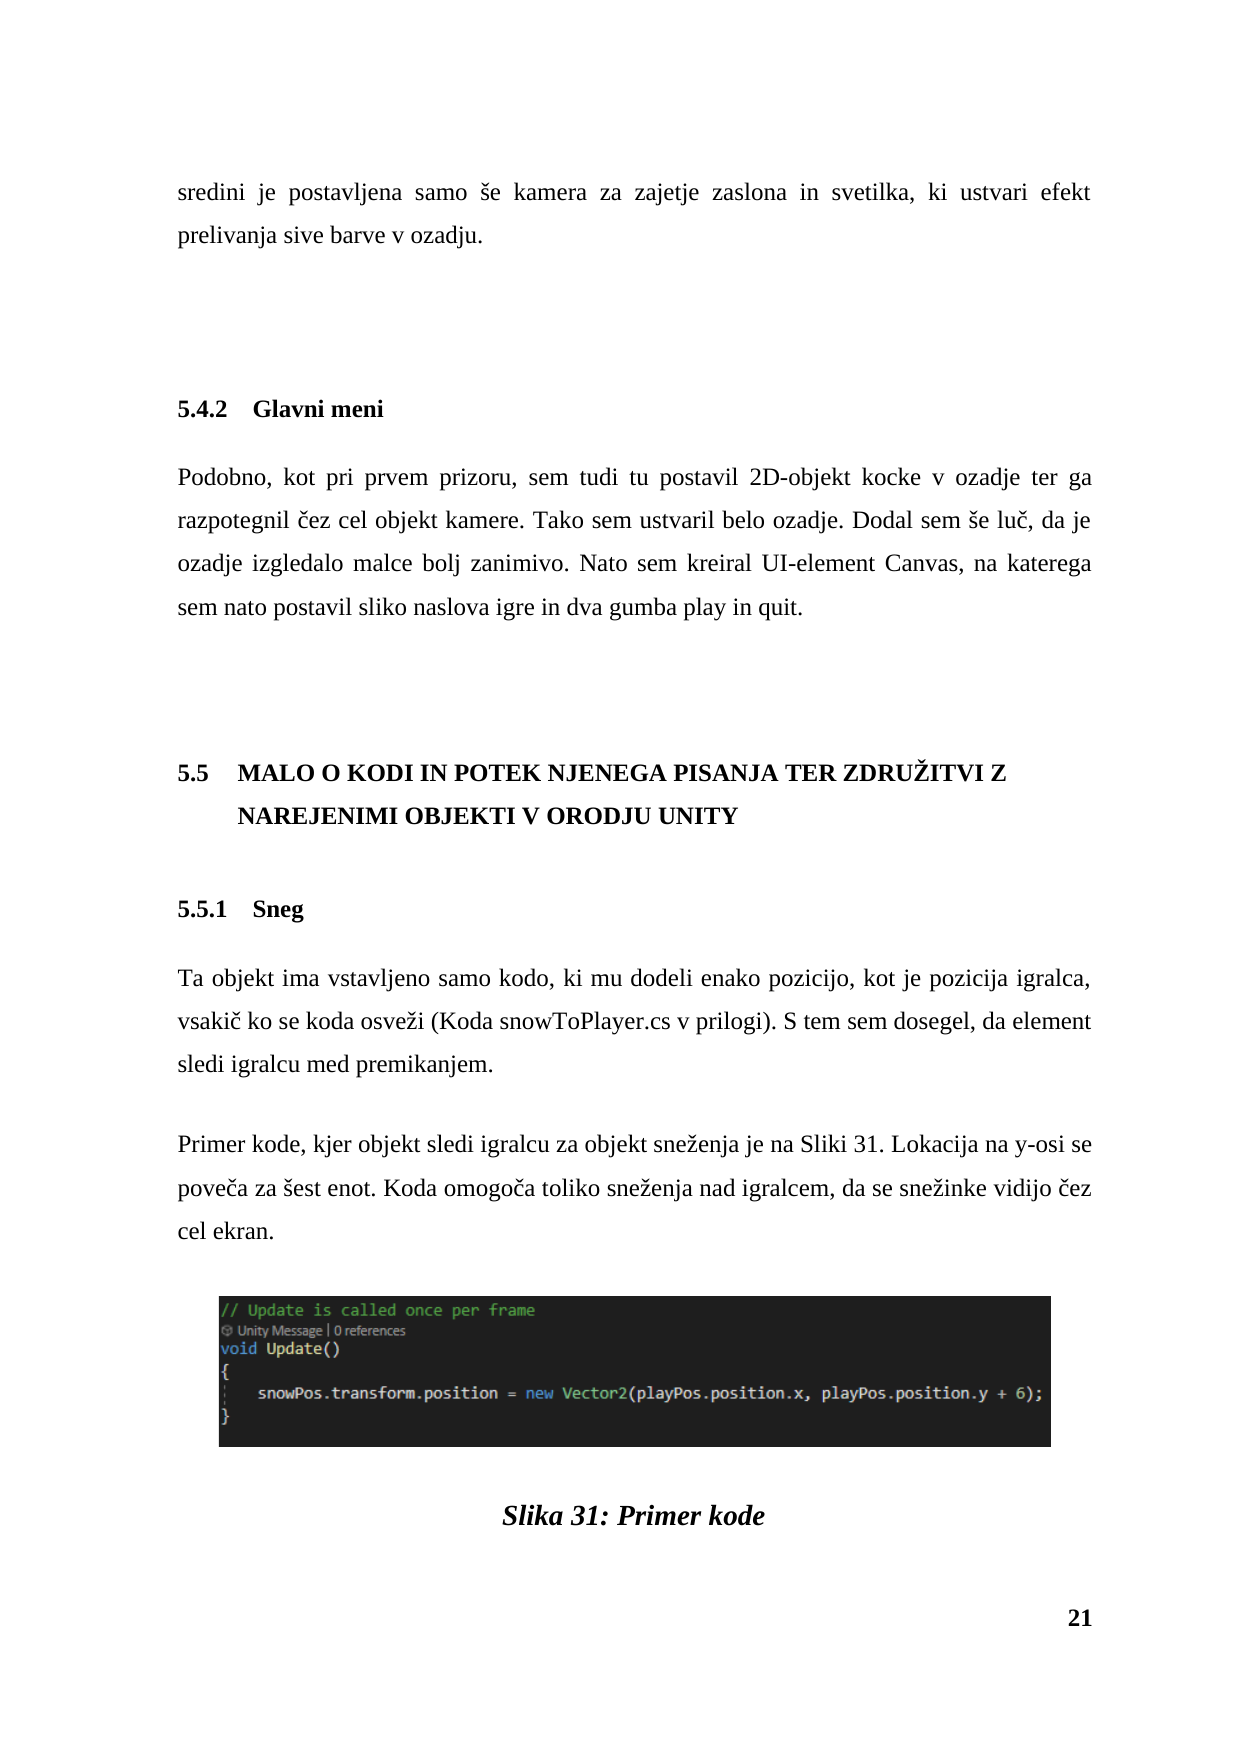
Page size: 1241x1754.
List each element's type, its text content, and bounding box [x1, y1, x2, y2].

text Ta objekt ima vstavljeno samo kodo, ki mu dodeli enako pozicijo, kot je pozicija igralca, vsakič ko se koda osveži (Koda snowToPlayer.cs v prilogi). S tem sem dosegel, da element sledi igralcu med premikanjem. [177, 963, 1092, 1078]
text Primer kode, kjer objekt sledi igralcu za objekt sneženja je na Sliki 31. Lokacija na y-osi se poveča za šest enot. Koda omogoča toliko sneženja nad igralcem, da se snežinke vidijo čez cel ekran. [177, 1129, 1092, 1244]
subtitle MALO O KODI IN POTEK NJENEGA PISANJA TER ZDRUŽITVI Z NAREJENIMI OBJEKTI V ORODJU UNITY [177, 758, 1092, 830]
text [177, 177, 1092, 249]
subtitle Sneg [177, 894, 1092, 923]
text Podobno, kot pri prvem prizoru, sem tudi tu postavil 2D-objekt kocke v ozadje ter ga razpotegnil čez cel objekt kamere. Tako sem ustvaril belo ozadje. Dodal sem še luč, da je ozadje izgledalo malce bolj zanimivo. Nato sem kreiral UI-element Canvas, na katerega sem nato postavil sliko naslova igre in dva gumba play in quit. [177, 462, 1092, 620]
subtitle Glavni meni [177, 394, 1092, 423]
picture [218, 1296, 1051, 1447]
